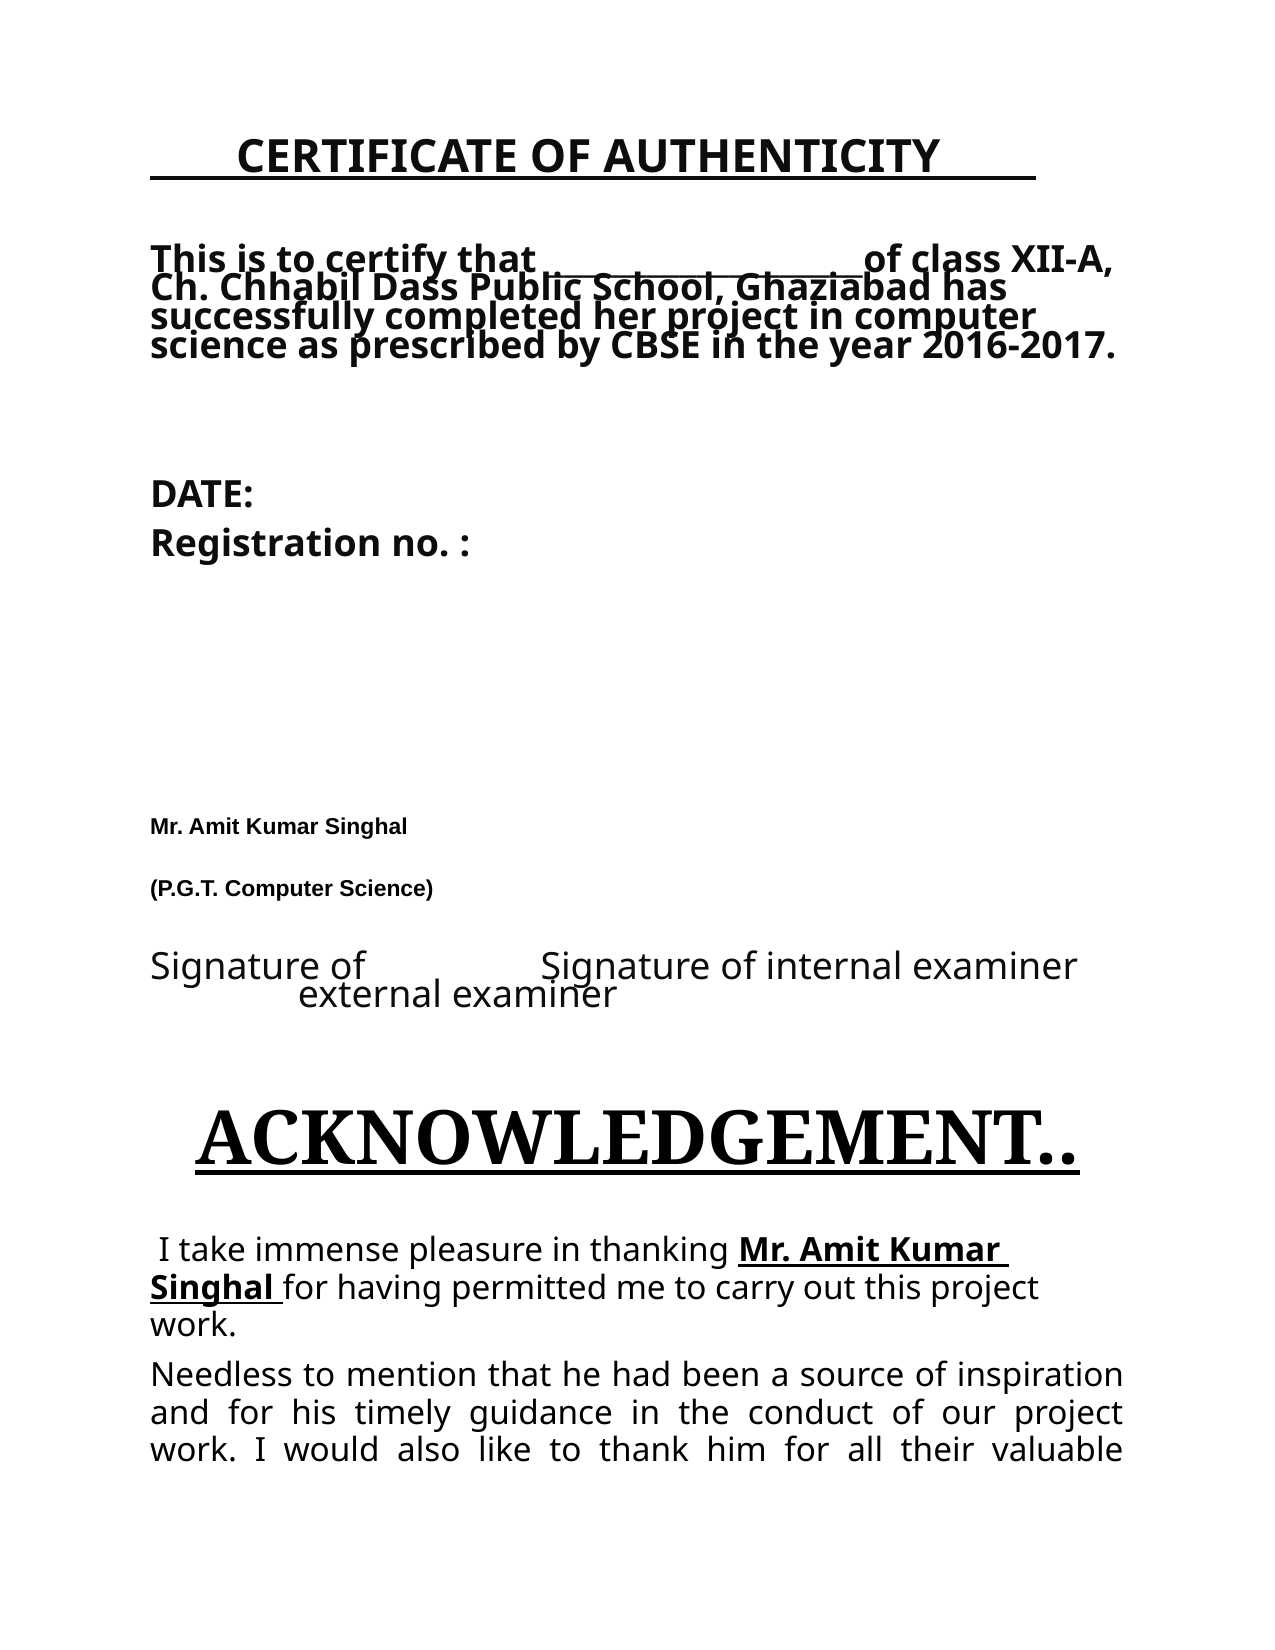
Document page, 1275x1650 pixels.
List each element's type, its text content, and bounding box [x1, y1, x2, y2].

text ACKNOWLEDGEMENT.. [150, 1144, 1125, 1169]
text This is to certify that ___________________of class XII-A, Ch. Chhabil Dass Public School, Ghaziabad has successfully completed her project in computer science as prescribed by CBSE in the year 2016-2017. [150, 249, 1125, 364]
text Signature of Signature of internal examiner external examiner [150, 956, 1125, 1042]
text Registration no. : [150, 534, 1125, 562]
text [150, 1357, 1125, 1469]
text I take immense pleasure in thanking Mr. Amit Kumar Singhal for having permitted me to carry out this project work. [150, 1232, 1125, 1344]
text CERTIFICATE OF AUTHENTICITY [150, 150, 1125, 179]
text (P.G.T. Computer Science) [150, 857, 1125, 907]
text DATE: [150, 484, 1125, 513]
text Mr. Amit Kumar Singhal [150, 794, 1125, 844]
